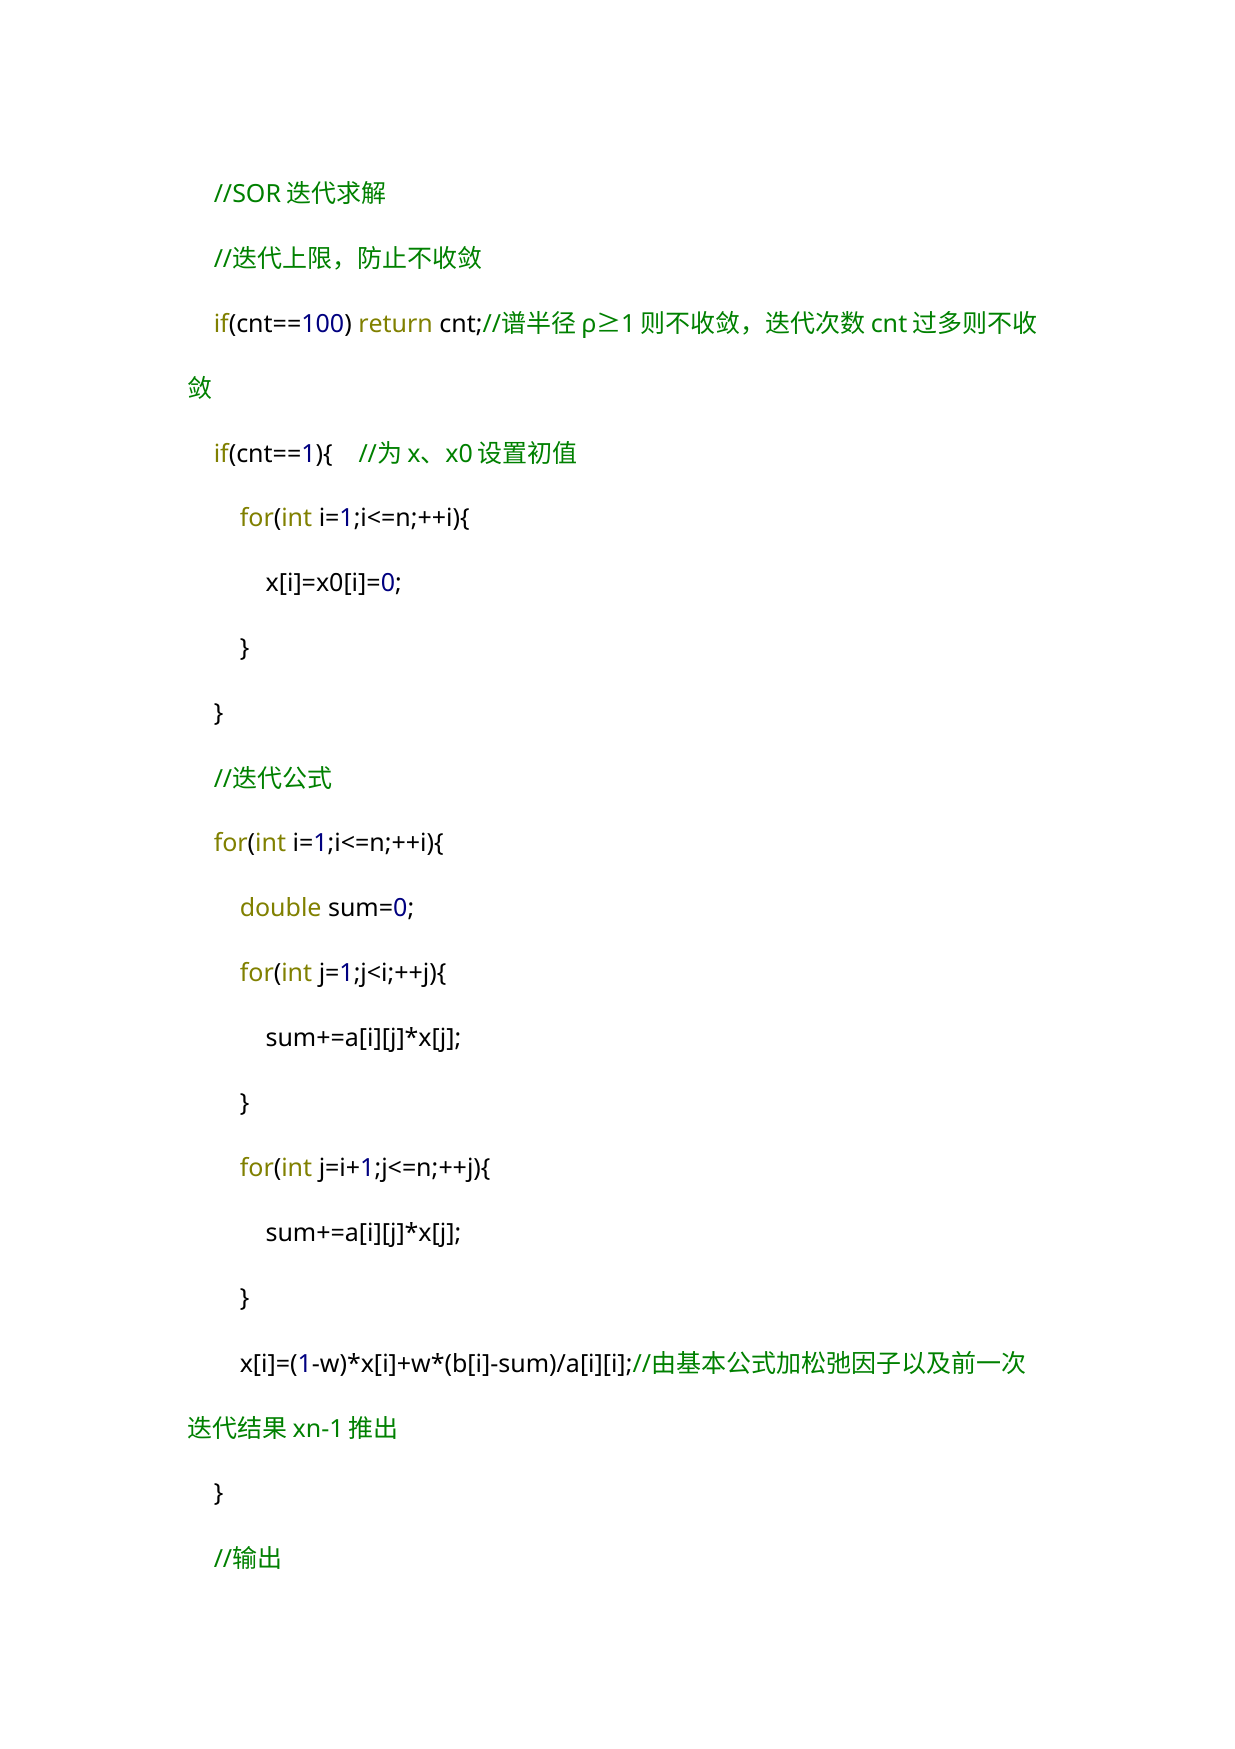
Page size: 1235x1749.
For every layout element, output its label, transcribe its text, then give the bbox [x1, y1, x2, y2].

text x[i]=(1-w)*x[i]+w*(b[i]-sum)/a[i][i];//由基本公式加松弛因子以及前一次迭代结果xn-1推出 [187, 1329, 1047, 1459]
text } [187, 1264, 1047, 1329]
text double sum=0; [187, 874, 1047, 939]
text } [187, 679, 1047, 744]
text if(cnt==1){ //为x、x0设置初值 [187, 419, 1047, 484]
text } [187, 1069, 1047, 1134]
text //输出 [187, 1524, 1047, 1589]
text for(int j=i+1;j<=n;++j){ [187, 1134, 1047, 1199]
text } [187, 1459, 1047, 1524]
text if(cnt==100) return cnt;//谱半径ρ≥1则不收敛，迭代次数cnt过多则不收敛 [187, 289, 1047, 419]
text x[i]=x0[i]=0; [187, 549, 1047, 614]
text //SOR迭代求解 [187, 159, 1047, 224]
text sum+=a[i][j]*x[j]; [187, 1199, 1047, 1264]
text //迭代公式 [187, 744, 1047, 809]
text for(int i=1;i<=n;++i){ [187, 484, 1047, 549]
text for(int i=1;i<=n;++i){ [187, 809, 1047, 874]
text //迭代上限，防止不收敛 [187, 224, 1047, 289]
text } [187, 614, 1047, 679]
text sum+=a[i][j]*x[j]; [187, 1004, 1047, 1069]
text for(int j=1;j<i;++j){ [187, 939, 1047, 1004]
